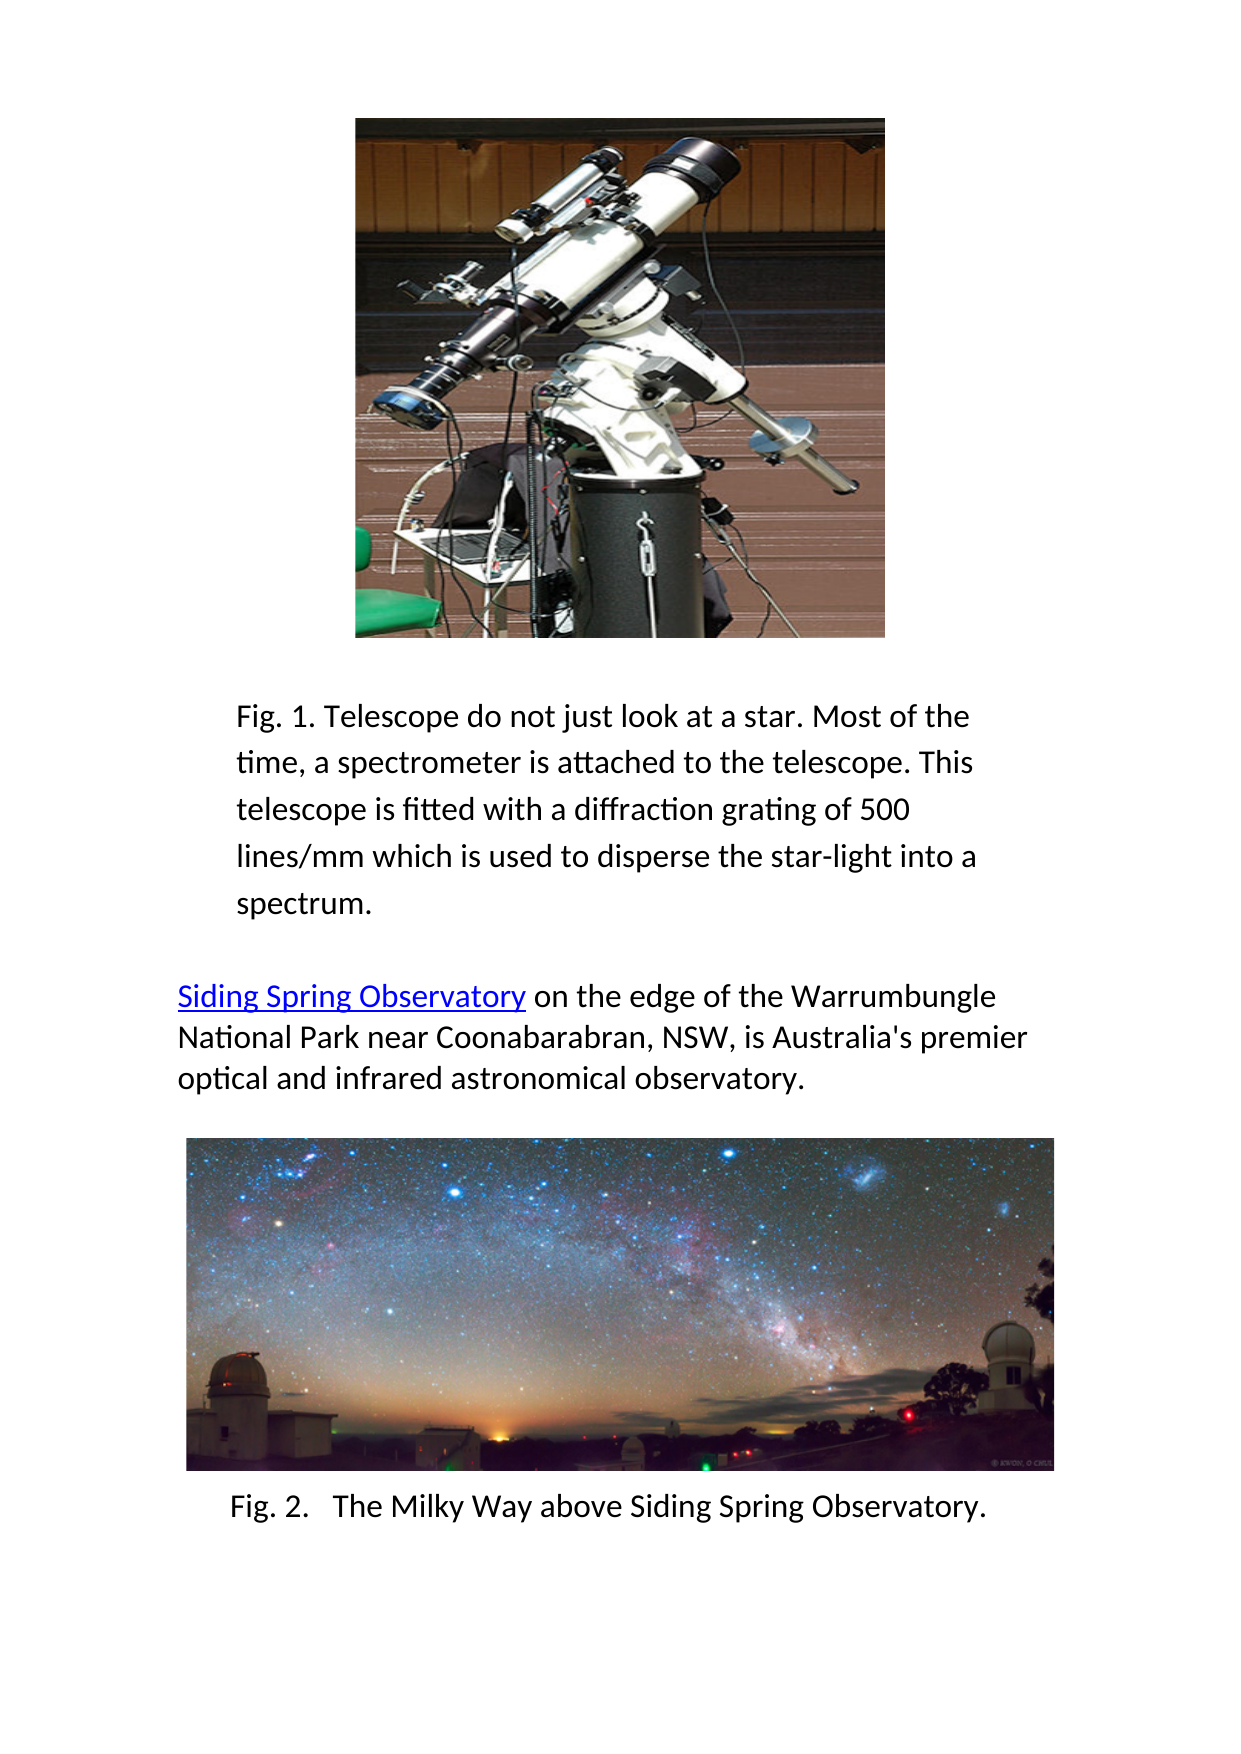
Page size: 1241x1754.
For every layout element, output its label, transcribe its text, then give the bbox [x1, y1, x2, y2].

text Fig. 1. Telescope do not just look at a star. Most of the time, a spectrometer is attached to the telescope. This telescope is fitted with a diffraction grating of 500 lines/mm which is used to disperse the star-light into a spectrum. [236, 695, 1004, 922]
text Siding Spring Observatory on the edge of the Warrumbungle National Park near Coonabarabran, NSW, is Australia's premier optical and infrared astronomical observatory. [177, 975, 1063, 1097]
picture [186, 1138, 1055, 1471]
picture [355, 118, 885, 638]
text Fig. 2. The Milky Way above Siding Spring Observatory. [177, 1485, 1063, 1526]
